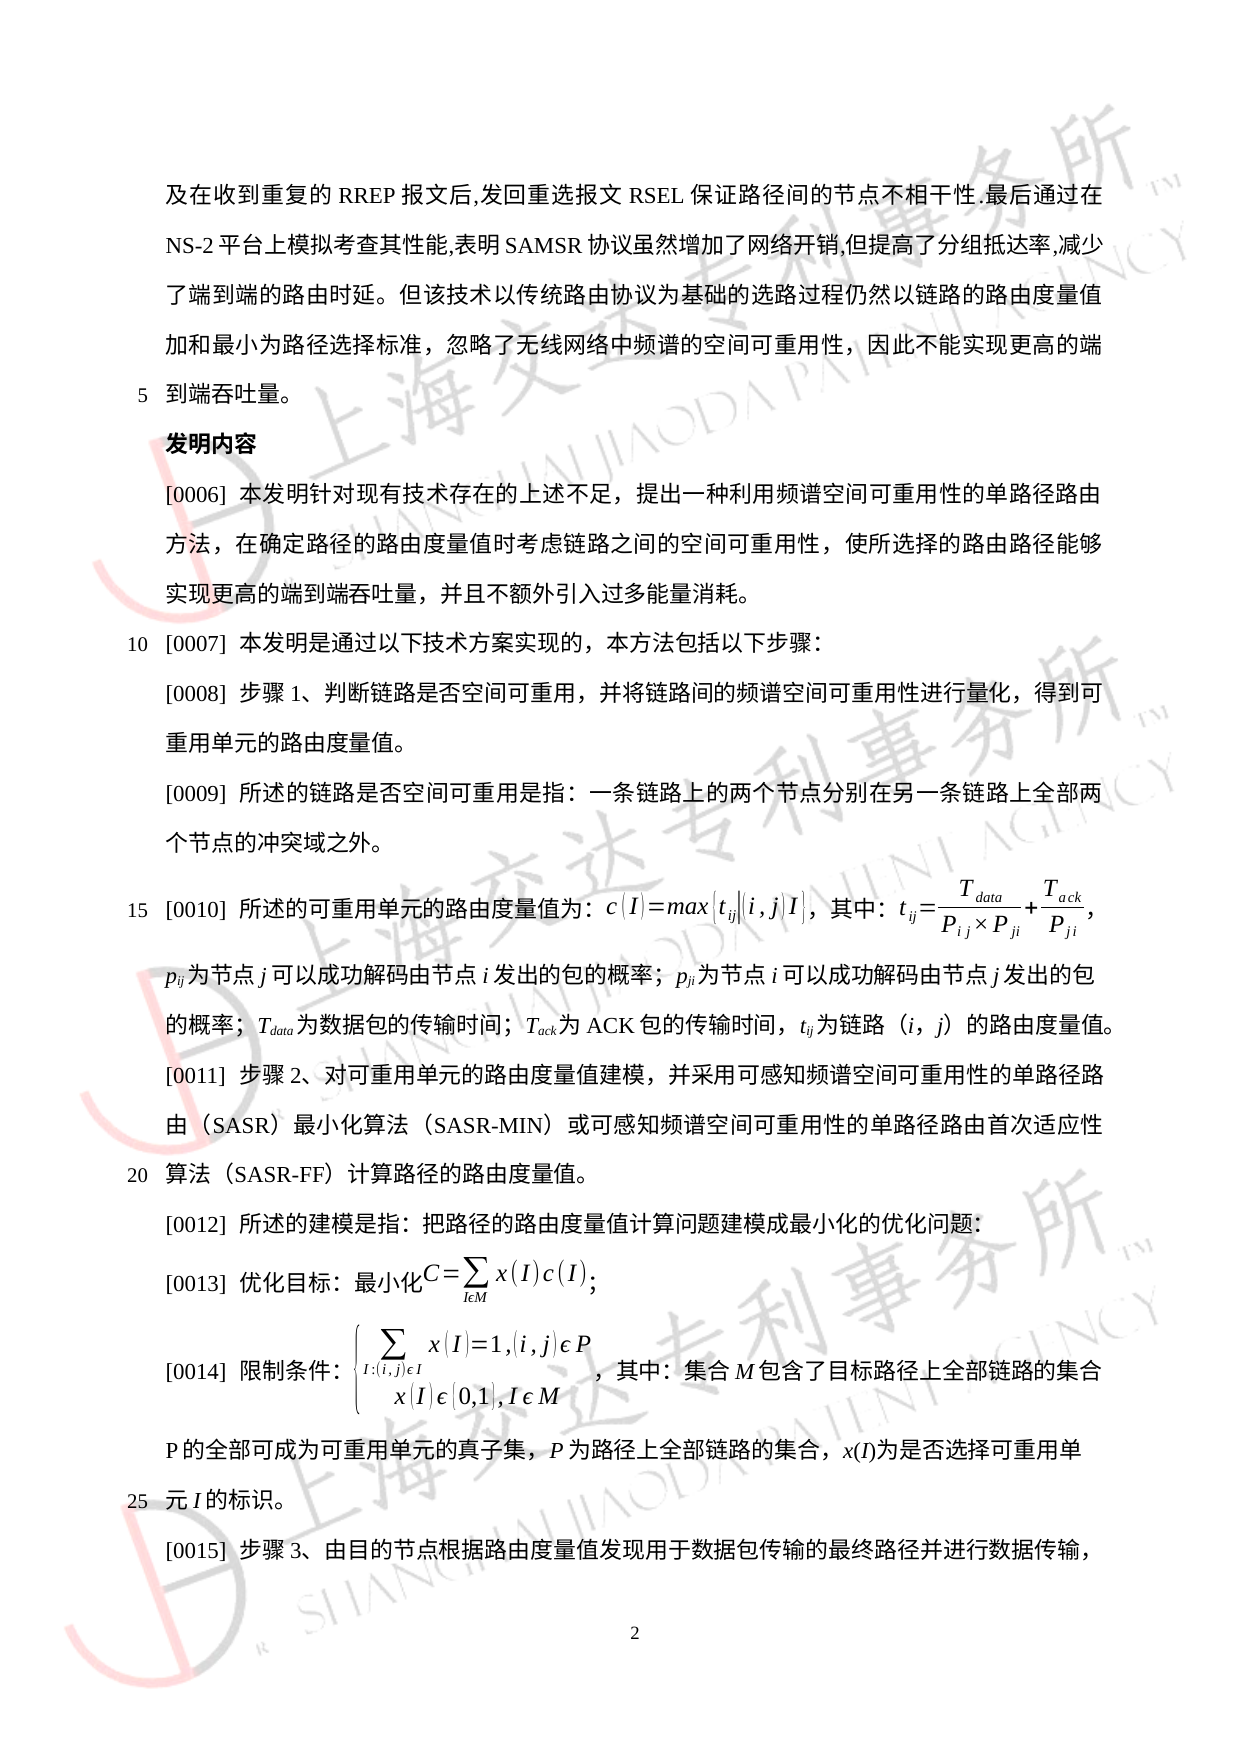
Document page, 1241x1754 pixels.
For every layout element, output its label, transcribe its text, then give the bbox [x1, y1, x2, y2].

list 所述的链路是否空间可重用是指：一条链路上的两个节点分别在另一条链路上全部两个节点的冲突域之外。 [165, 775, 1104, 858]
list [165, 177, 1104, 409]
list 所述的建模是指：把路径的路由度量值计算问题建模成最小化的优化问题： [165, 1206, 1104, 1239]
list 优化目标：最小化； [165, 1256, 1104, 1307]
list 步骤1、判断链路是否空间可重用，并将链路间的频谱空间可重用性进行量化，得到可重用单元的路由度量值。 [165, 675, 1104, 758]
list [165, 1532, 1104, 1565]
list 本发明针对现有技术存在的上述不足，提出一种利用频谱空间可重用性的单路径路由方法，在确定路径的路由度量值时考虑链路之间的空间可重用性，使所选择的路由路径能够实现更高的端到端吞吐量，并且不额外引入过多能量消耗。 [165, 476, 1104, 609]
list 步骤2、对可重用单元的路由度量值建模，并采用可感知频谱空间可重用性的单路径路由（SASR）最小化算法（SASR-MIN）或可感知频谱空间可重用性的单路径路由首次适应性算法（SASR-FF）计算路径的路由度量值。 [165, 1057, 1104, 1189]
list 限制条件：，其中：集合M包含了目标路径上全部链路的集合P的全部可成为可重用单元的真子集，P为路径上全部链路的集合，x(I)为是否选择可重用单元I的标识。 [165, 1323, 1104, 1515]
list 本发明是通过以下技术方案实现的，本方法包括以下步骤： [165, 625, 1104, 658]
list 所述的可重用单元的路由度量值为：，其中：，pij为节点j可以成功解码由节点i发出的包的概率；pji为节点i可以成功解码由节点j发出的包的概率；Tdata为数据包的传输时间；Tack为ACK包的传输时间，tij为链路（i，j）的路由度量值。 [165, 874, 1104, 1040]
list 发明内容 [165, 426, 1104, 459]
